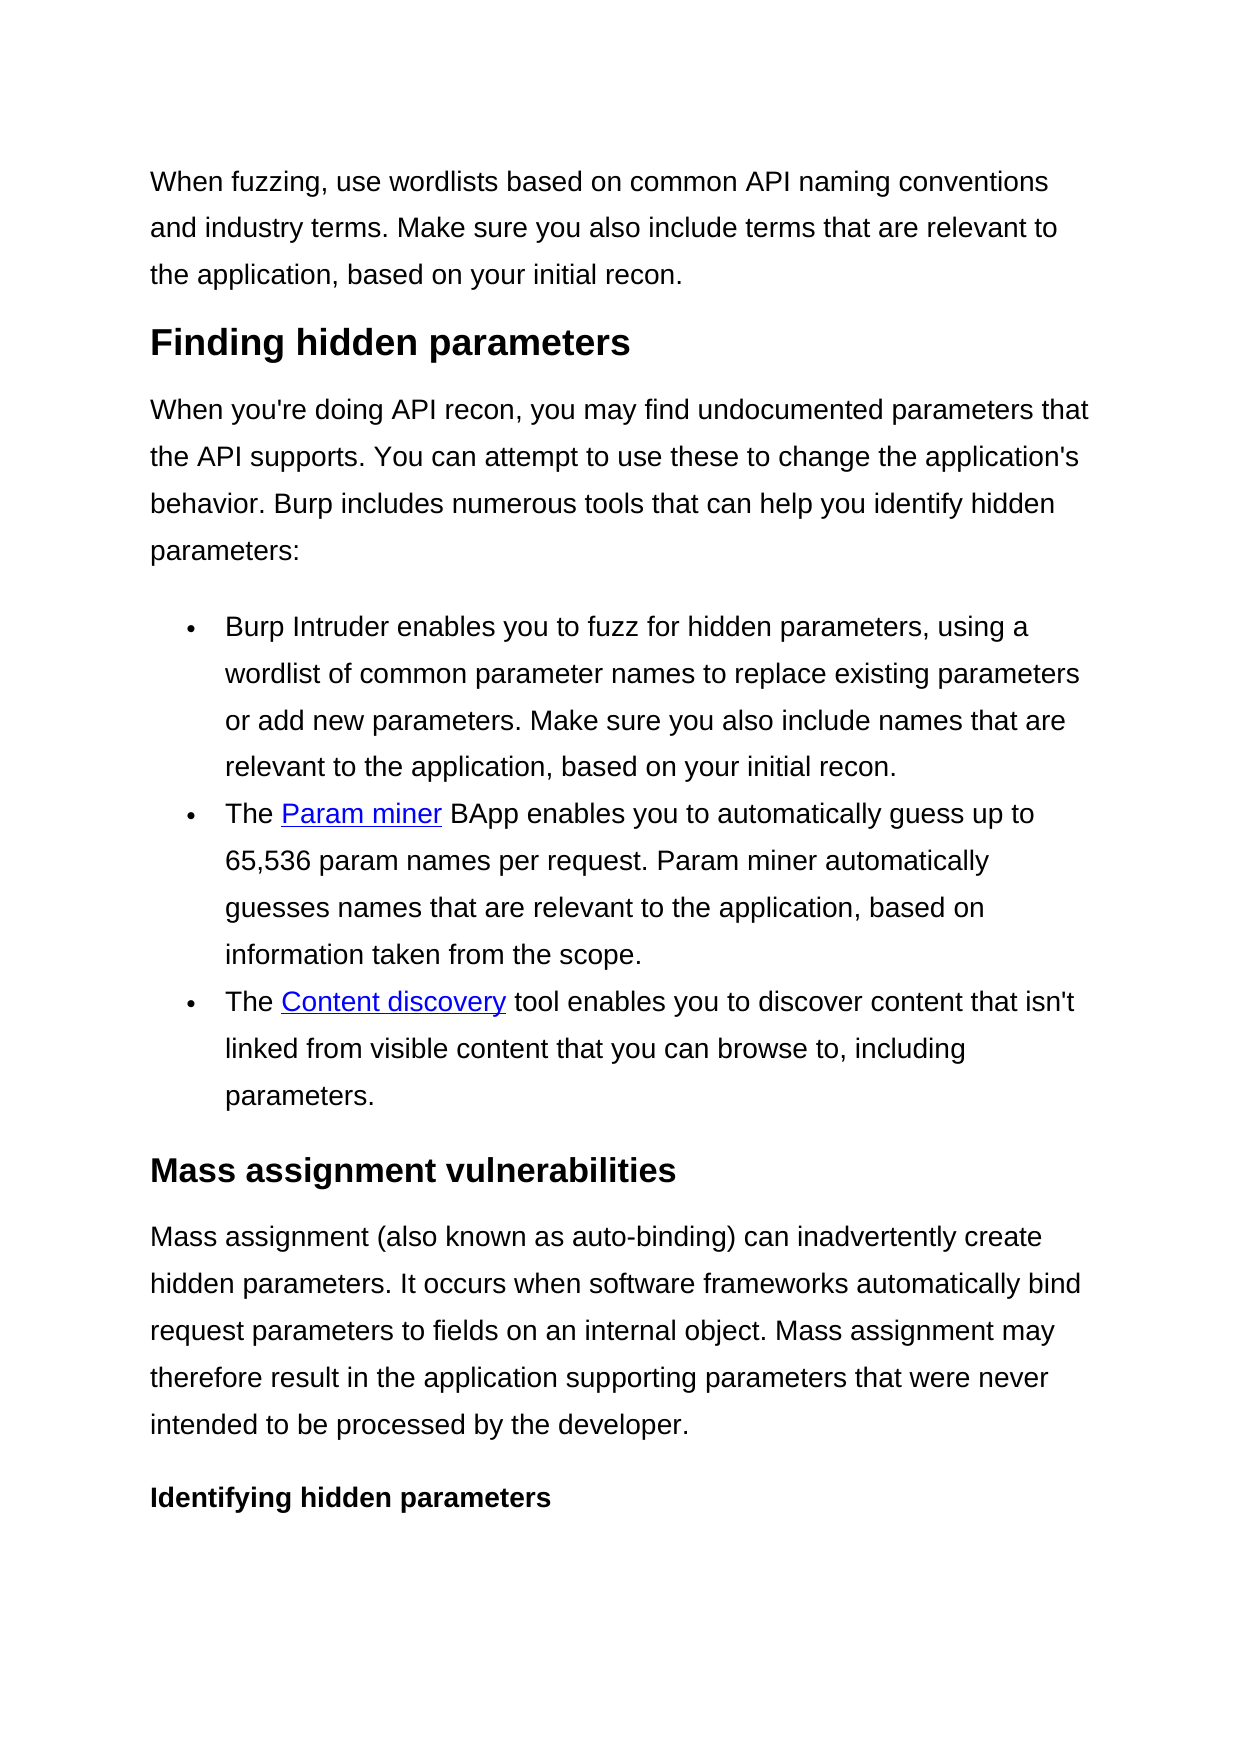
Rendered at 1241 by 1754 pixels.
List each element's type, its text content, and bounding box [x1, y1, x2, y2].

text Mass assignment (also known as auto-binding) can inadvertently create hidden parameters. It occurs when software frameworks automatically bind request parameters to fields on an internal object. Mass assignment may therefore result in the application supporting parameters that were never intended to be processed by the developer. [150, 1206, 1090, 1440]
list The Content discovery tool enables you to discover content that isn't linked from visible content that you can browse to, including parameters. [187, 970, 1090, 1111]
list The Param miner BApp enables you to automatically guess up to 65,536 param names per request. Param miner automatically guesses names that are relevant to the application, based on information taken from the scope. [187, 783, 1090, 970]
text Finding hidden parameters [150, 320, 1090, 363]
list Burp Intruder enables you to fuzz for hidden parameters, using a wordlist of common parameter names to replace existing parameters or add new parameters. Make sure you also include names that are relevant to the application, based on your initial recon. [187, 595, 1090, 783]
text When fuzzing, use wordlists based on common API naming conventions and industry terms. Make sure you also include terms that are relevant to the application, based on your initial recon. [150, 150, 1090, 291]
text Identifying hidden parameters [150, 1469, 1090, 1513]
text When you're doing API recon, you may find undocumented parameters that the API supports. You can attempt to use these to change the application's behavior. Burp includes numerous tools that can help you identify hidden parameters: [150, 378, 1090, 566]
text Mass assignment vulnerabilities [150, 1140, 1090, 1190]
